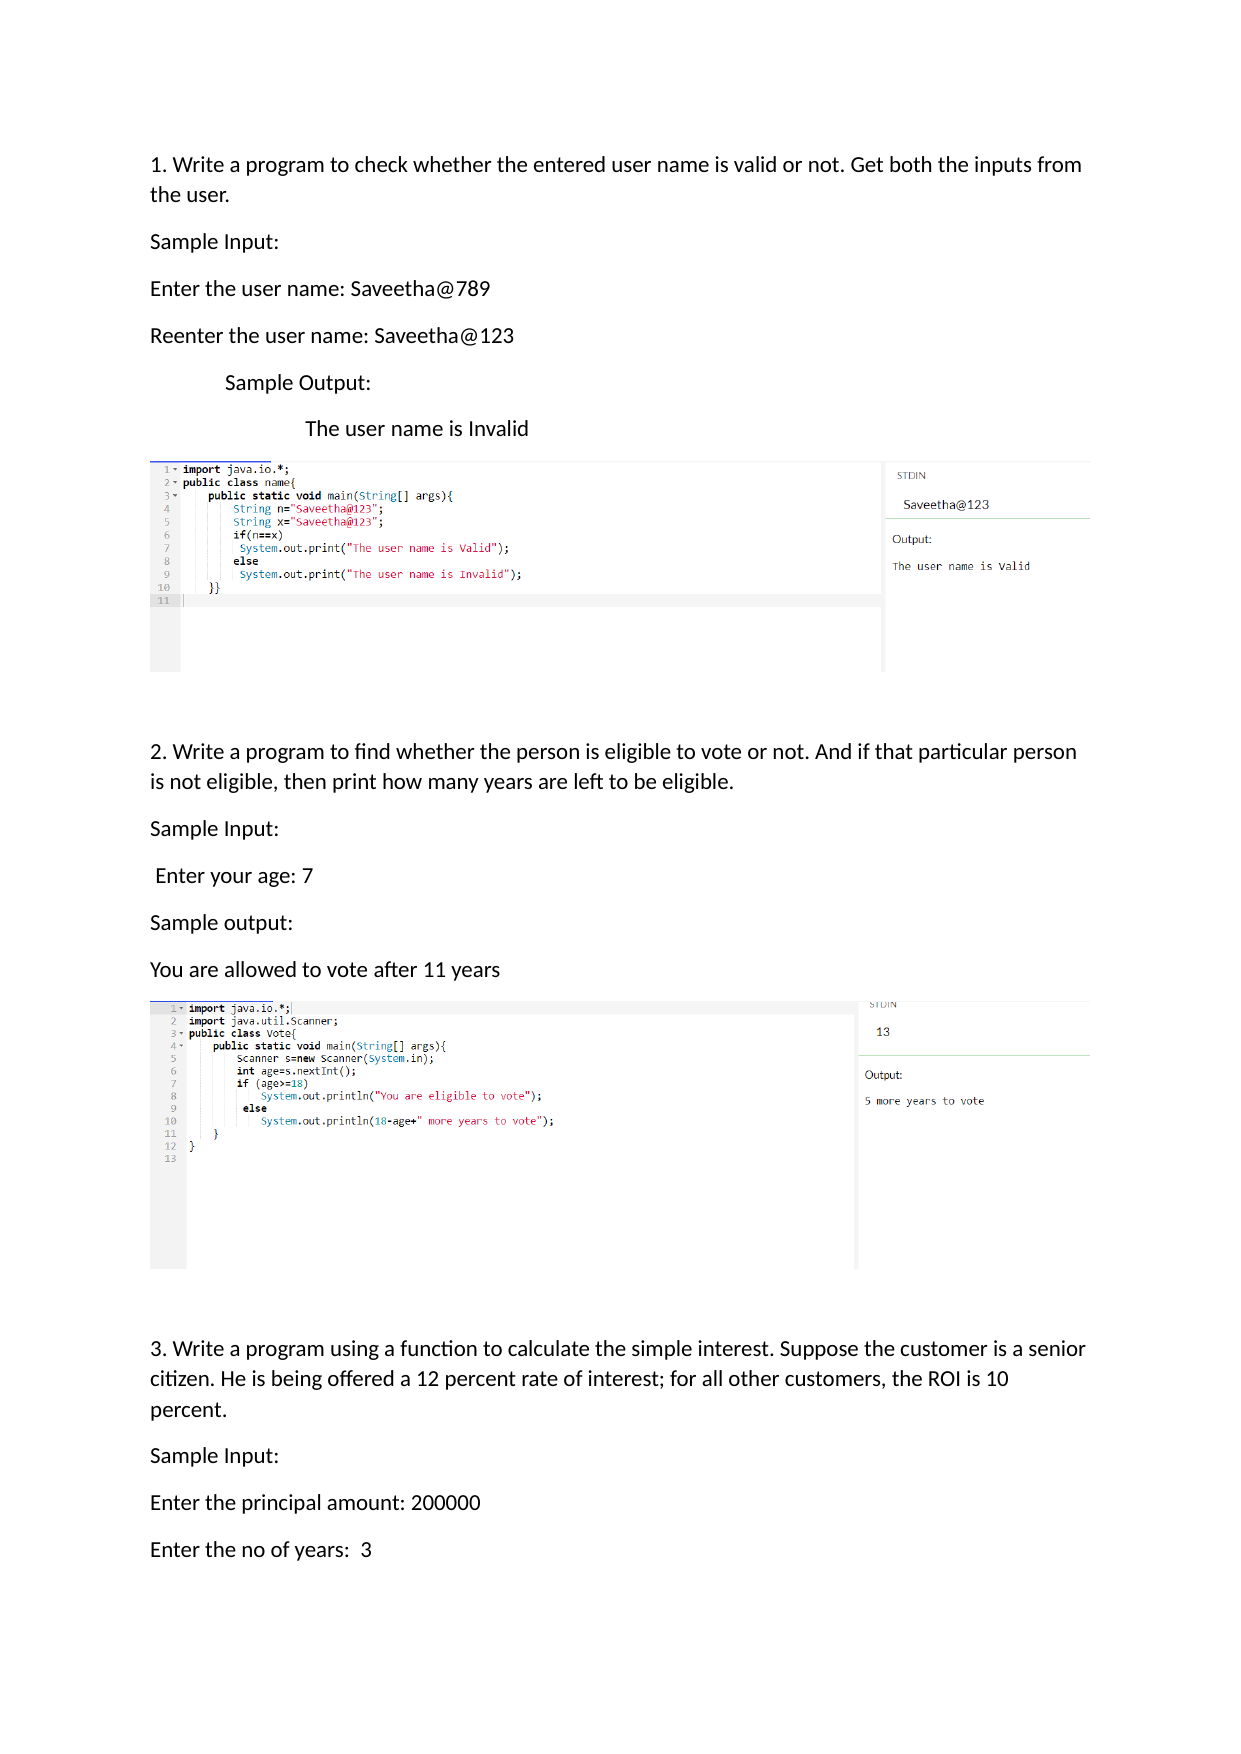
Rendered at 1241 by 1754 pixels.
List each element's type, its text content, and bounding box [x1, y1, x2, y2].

text Enter your age: 7 [150, 861, 1090, 889]
text Sample Output: [150, 368, 1090, 396]
text Enter the no of years: 3 [150, 1535, 1090, 1563]
text Sample output: [150, 908, 1090, 936]
text 3. Write a program using a function to calculate the simple interest. Suppose the customer is a senior citizen. He is being offered a 12 percent rate of interest; for all other customers, the ROI is 10 percent. [150, 1334, 1090, 1423]
text You are allowed to vote after 11 years [150, 955, 1090, 983]
text Reenter the user name: Saveetha@123 [150, 321, 1090, 349]
text Sample Input: [150, 227, 1090, 255]
text 1. Write a program to check whether the entered user name is valid or not. Get both the inputs from the user. [150, 150, 1090, 208]
picture [150, 1001, 1091, 1269]
picture [150, 461, 1091, 672]
text Enter the principal amount: 200000 [150, 1488, 1090, 1517]
text Sample Input: [150, 1442, 1090, 1470]
text Enter the user name: Saveetha@789 [150, 274, 1090, 302]
text The user name is Invalid [150, 414, 1090, 443]
text 2. Write a program to find whether the person is eligible to vote or not. And if that particular person is not eligible, then print how many years are left to be eligible. [150, 737, 1090, 796]
text Sample Input: [150, 814, 1090, 842]
